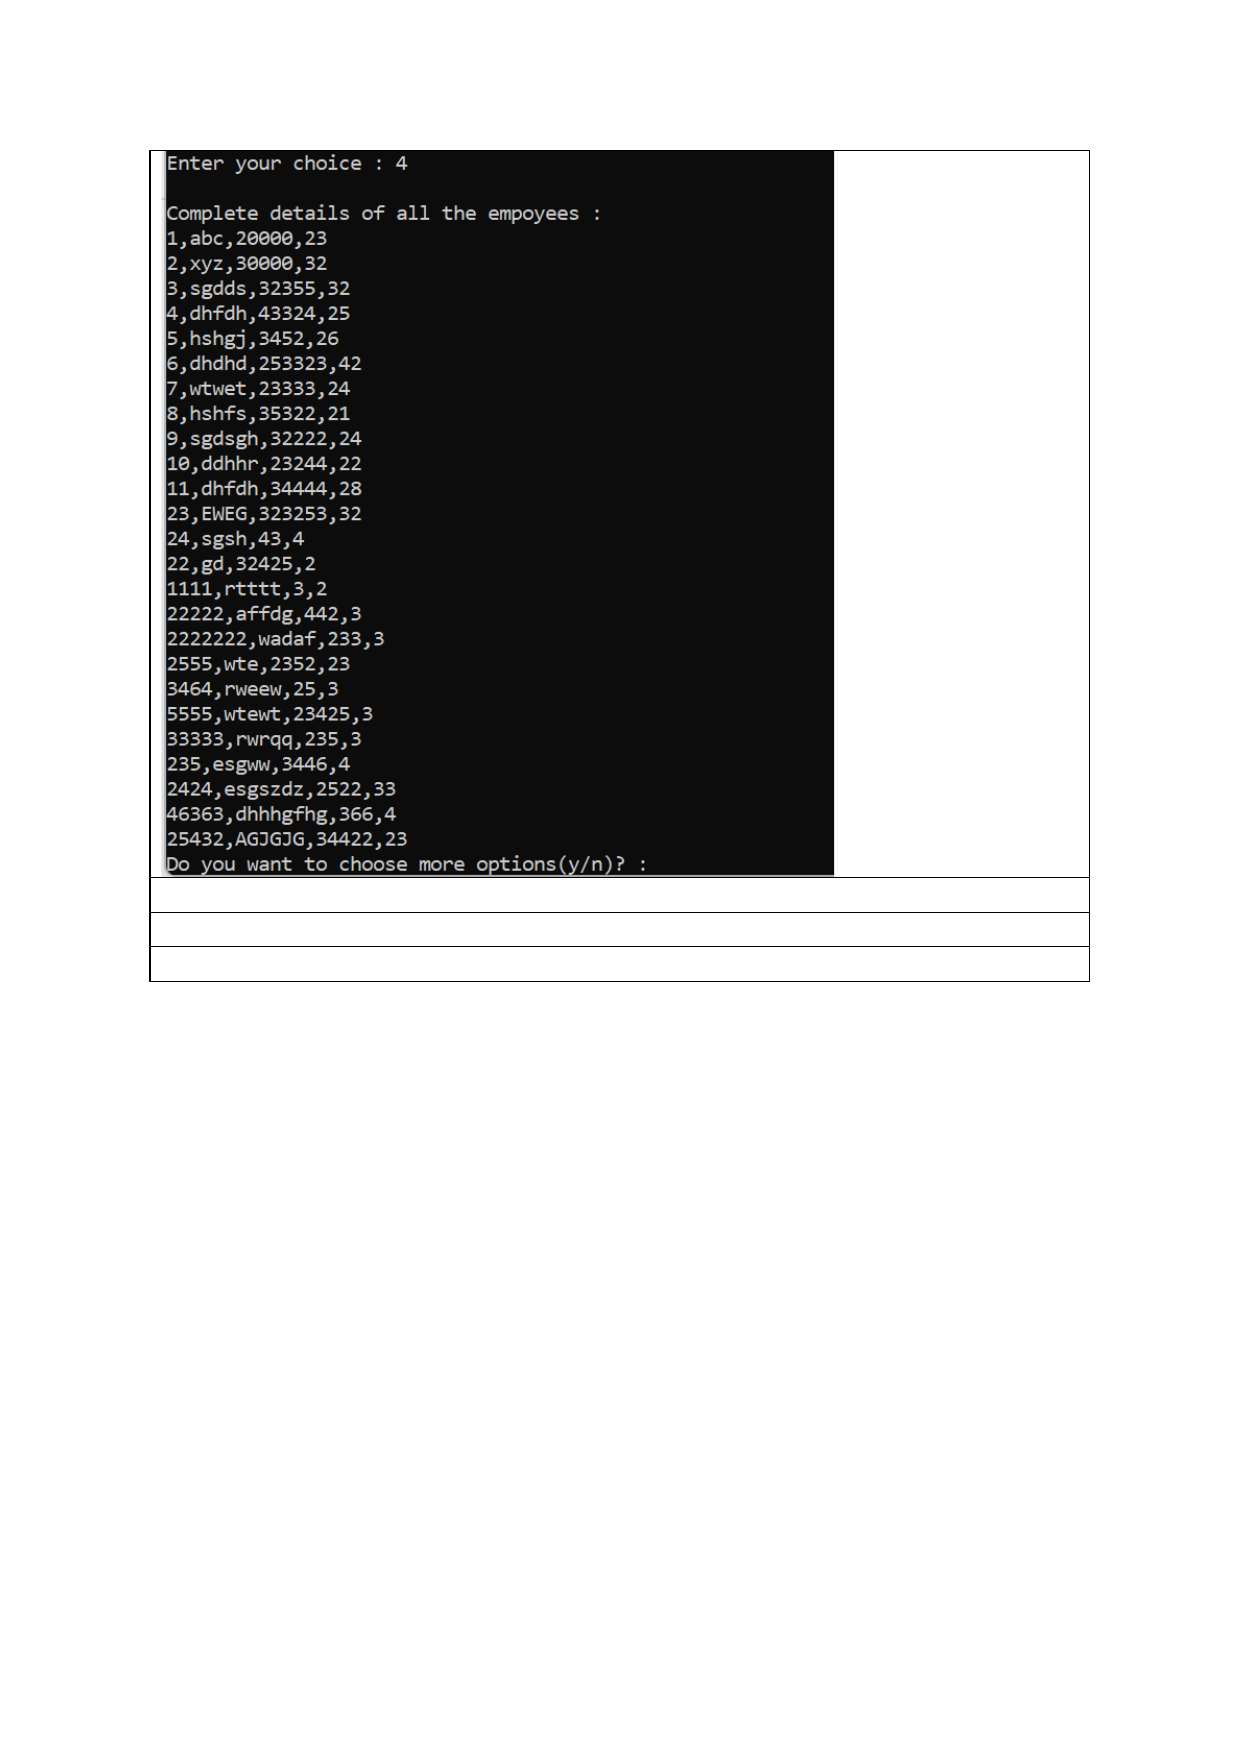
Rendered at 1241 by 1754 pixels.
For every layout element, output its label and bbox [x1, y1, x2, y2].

picture [161, 151, 835, 877]
table_cell [151, 878, 1089, 912]
table_cell [835, 151, 1089, 877]
table_cell [151, 151, 161, 877]
table_cell [151, 913, 1089, 946]
table_cell [151, 947, 1089, 981]
